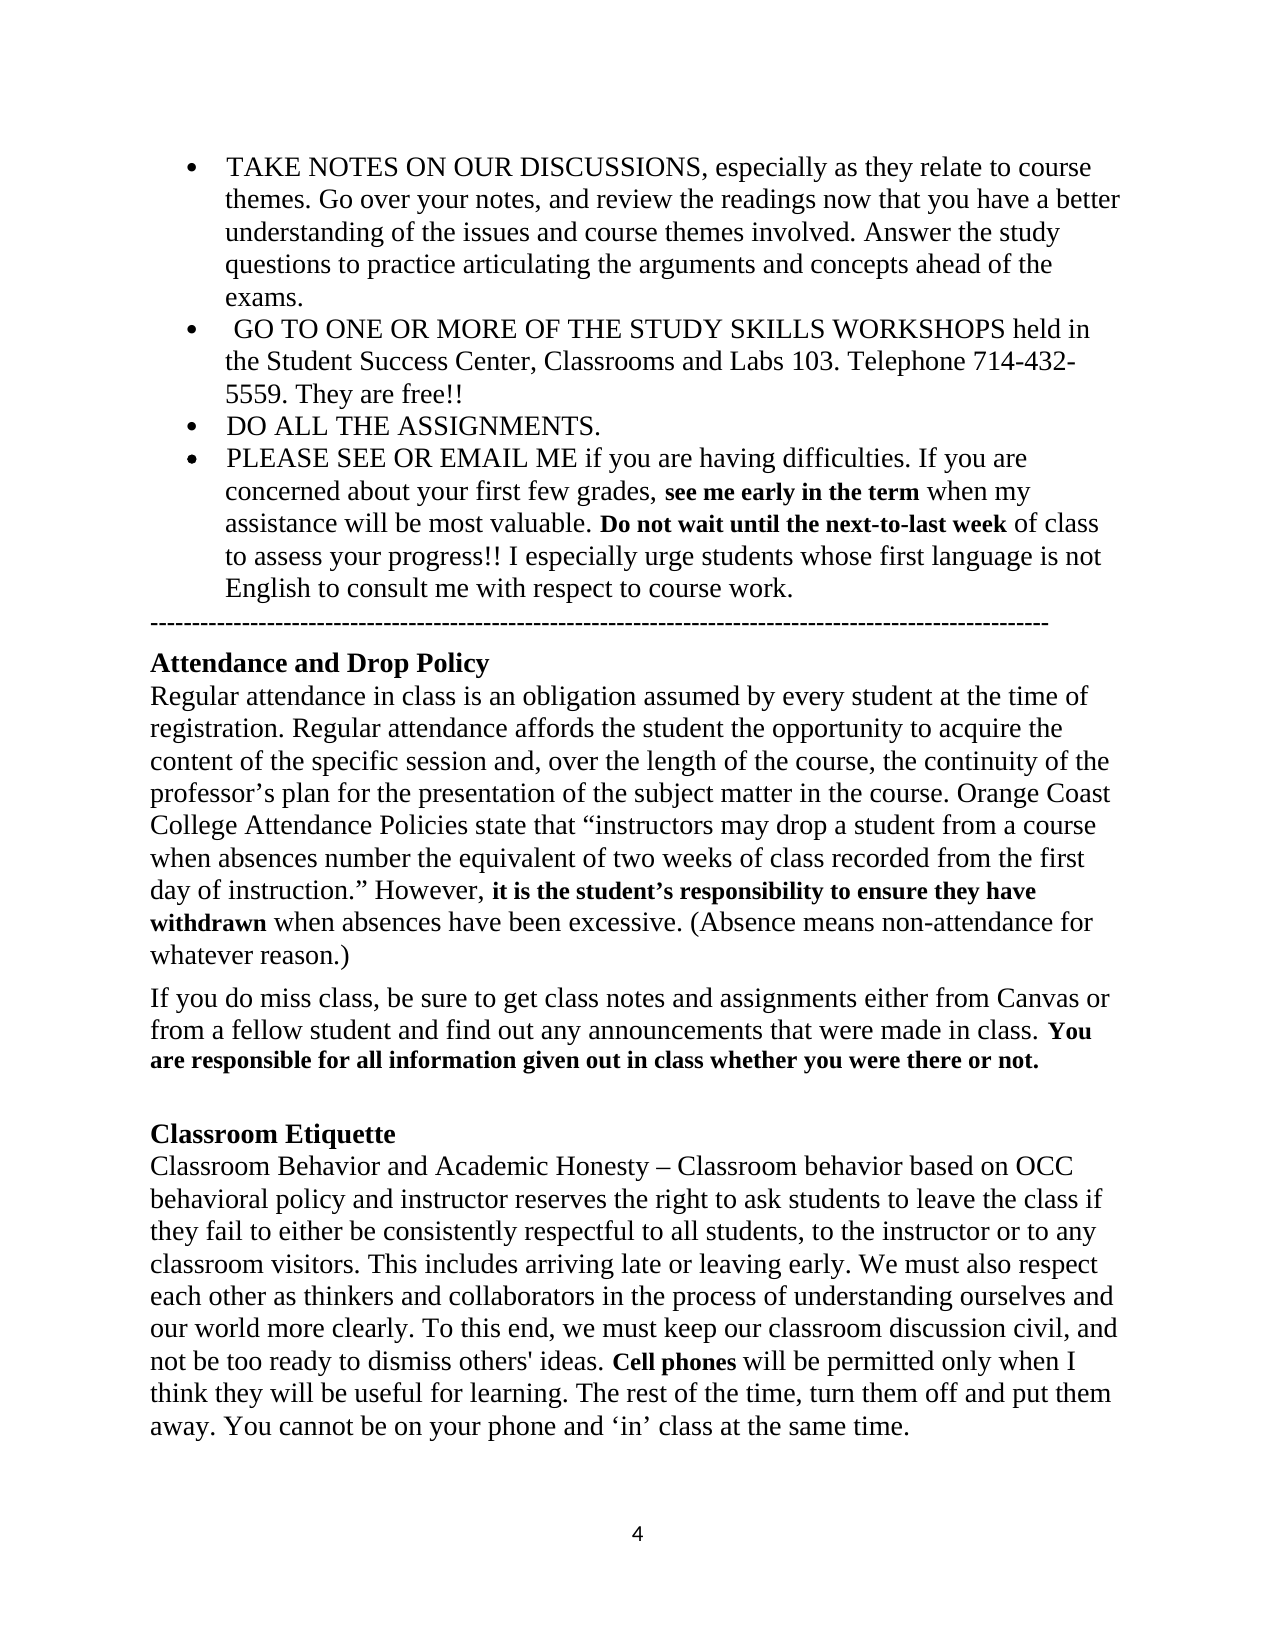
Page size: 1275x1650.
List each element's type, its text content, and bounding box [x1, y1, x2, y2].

text Classroom Etiquette Classroom Behavior and Academic Honesty – Classroom behavior based on OCC behavioral policy and instructor reserves the right to ask students to leave the class if they fail to either be consistently respectful to all students, to the instructor or to any classroom visitors. This includes arriving late or leaving early. We must also respect each other as thinkers and collaborators in the process of understanding ourselves and our world more clearly. To this end, we must keep our classroom discussion civil, and not be too ready to dismiss others' ideas. Cell phones will be permitted only when I think they will be useful for learning. The rest of the time, turn them off and put them away. You cannot be on your phone and ‘in’ class at the same time. [150, 1117, 1125, 1441]
text Attendance and Drop Policy Regular attendance in class is an obligation assumed by every student at the time of registration. Regular attendance affords the student the opportunity to acquire the content of the specific session and, over the length of the course, the continuity of the professor’s plan for the presentation of the subject matter in the course. Orange Coast College Attendance Policies state that “instructors may drop a student from a course when absences number the equivalent of two weeks of class recorded from the first day of instruction.” However, it is the student’s responsibility to ensure they have withdrawn when absences have been excessive. (Absence means non-attendance for whatever reason.) [150, 646, 1125, 970]
text  TAKE NOTES ON OUR DISCUSSIONS, especially as they relate to course themes. Go over your notes, and review the readings now that you have a better understanding of the issues and course themes involved. Answer the study questions to practice articulating the arguments and concepts ahead of the exams. [187, 150, 1125, 312]
text ------------------------------------------------------------------------------------------------------------ [150, 603, 1125, 636]
text If you do miss class, be sure to get class notes and assignments either from Canvas or from a fellow student and find out any announcements that were made in class. You are responsible for all information given out in class whether you were there or not. [150, 981, 1125, 1074]
text  DO ALL THE ASSIGNMENTS. [187, 409, 1125, 442]
text  PLEASE SEE OR EMAIL ME if you are having difficulties. If you are concerned about your first few grades, see me early in the term when my assistance will be most valuable. Do not wait until the next-to-last week of class to assess your progress!! I especially urge students whose first language is not English to consult me with respect to course work. [187, 442, 1125, 603]
text  GO TO ONE OR MORE OF THE STUDY SKILLS WORKSHOPS held in the Student Success Center, Classrooms and Labs 103. Telephone 714-432-5559. They are free!! [187, 312, 1125, 409]
